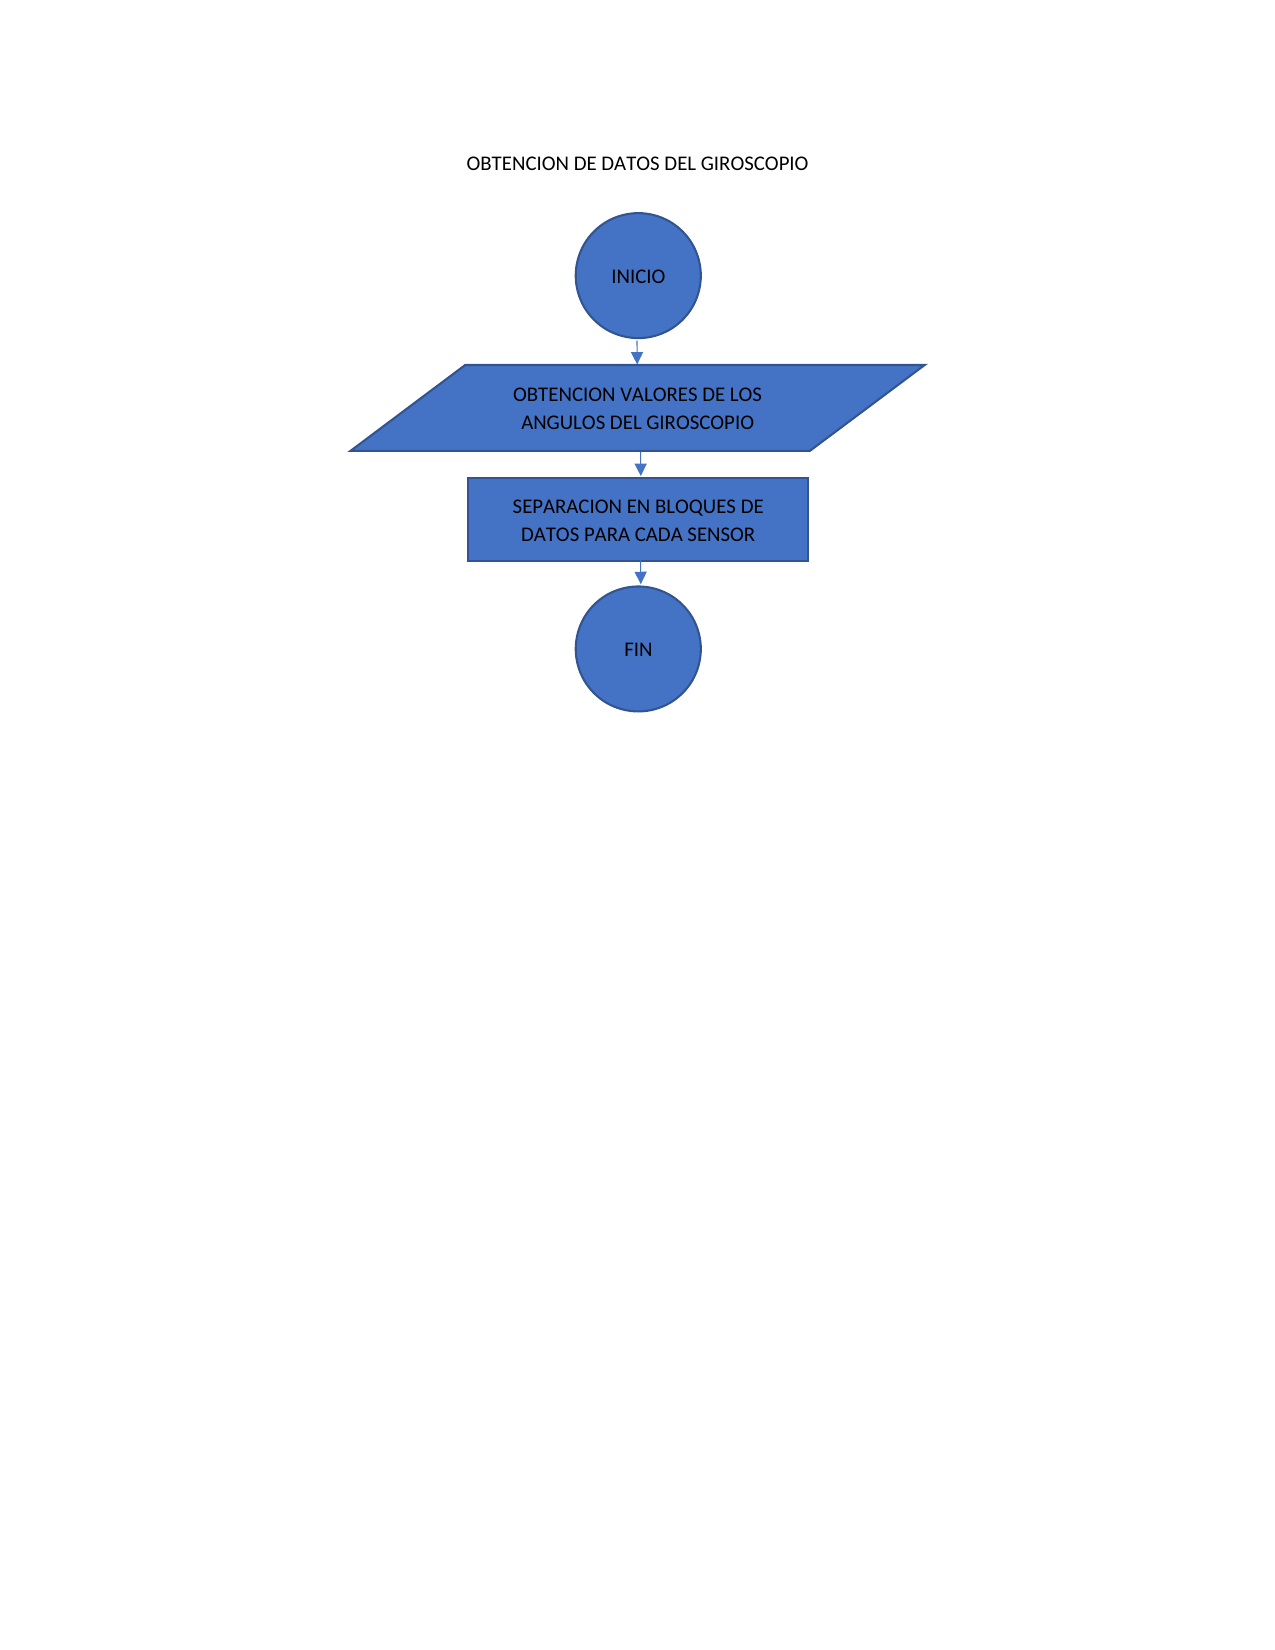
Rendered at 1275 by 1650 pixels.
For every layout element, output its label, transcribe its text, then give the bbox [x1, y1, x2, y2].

text OBTENCION DE DATOS DEL GIROSCOPIO [150, 150, 1125, 175]
